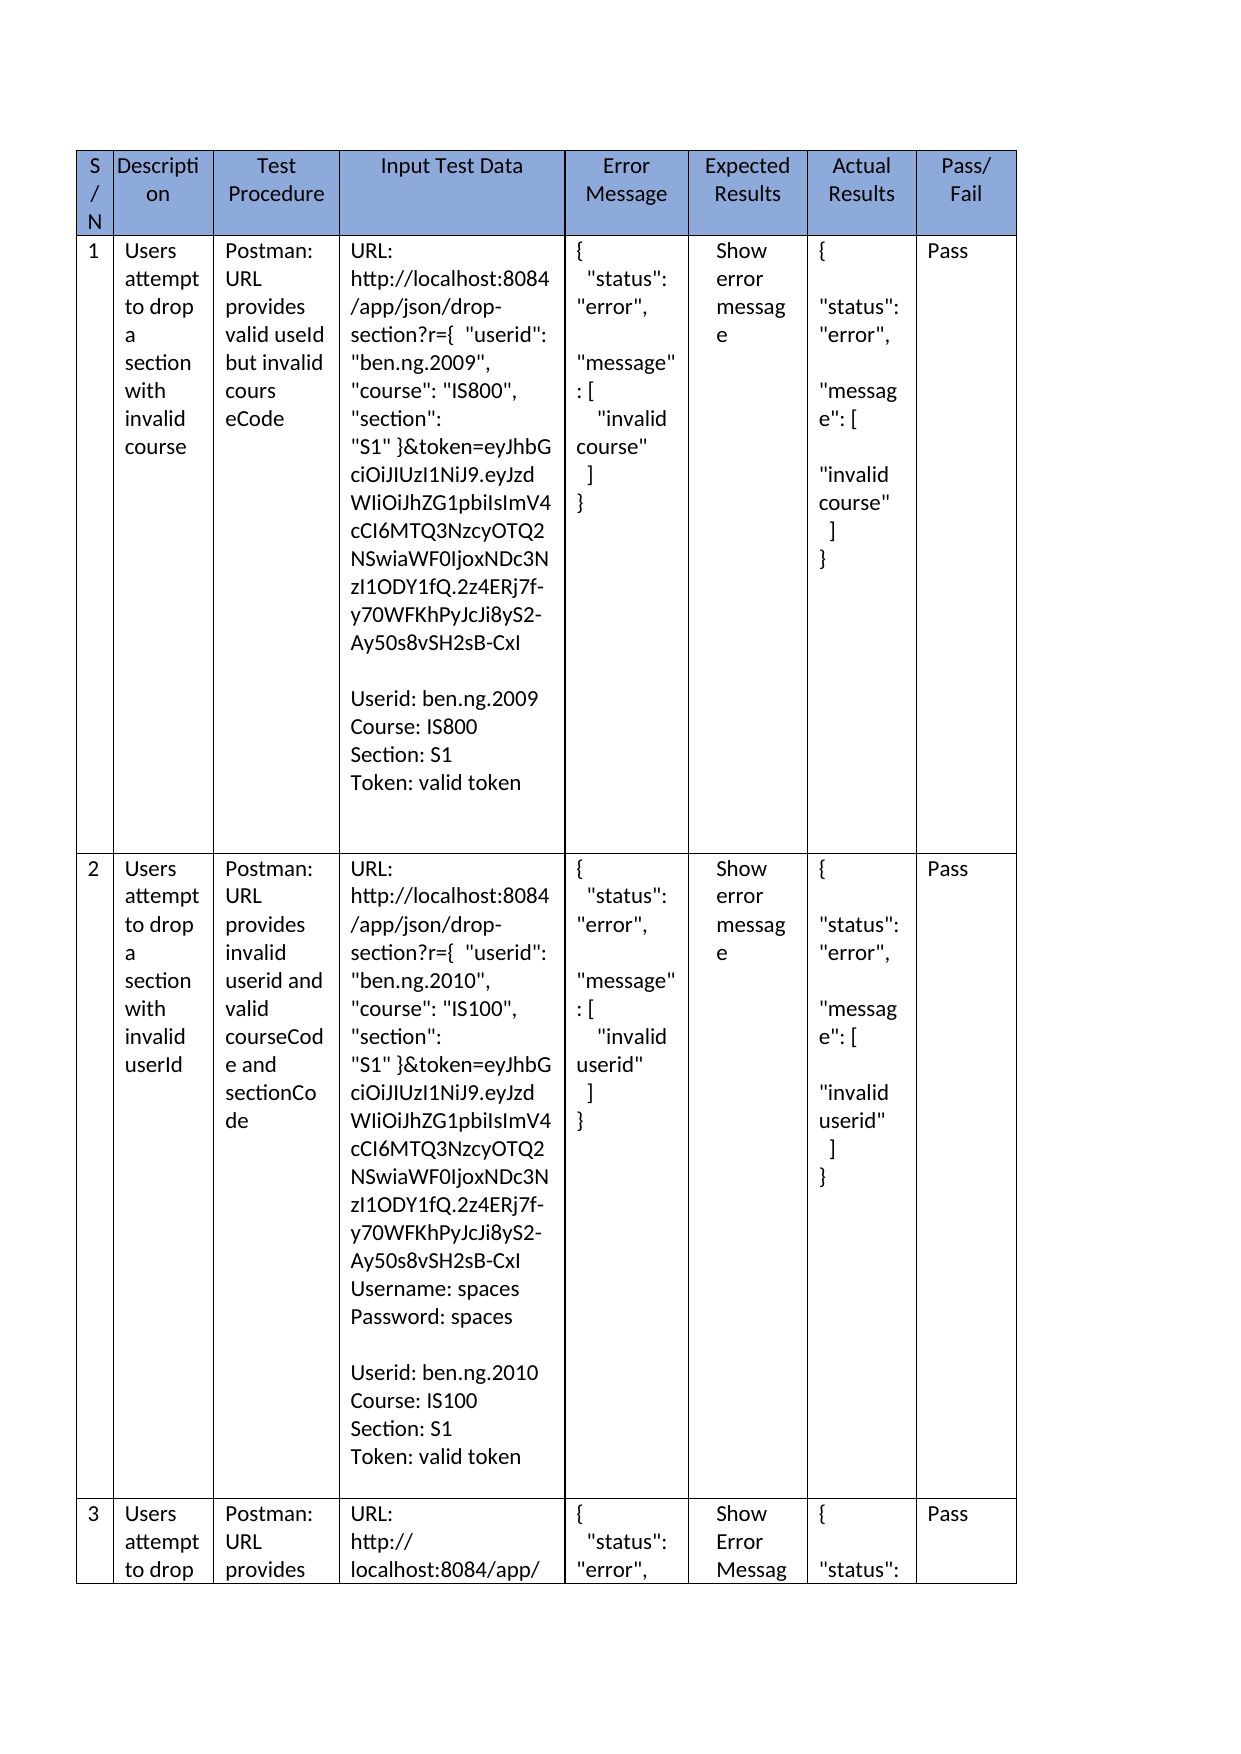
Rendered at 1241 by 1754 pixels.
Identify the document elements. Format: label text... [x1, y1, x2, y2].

table_cell Users attempt to drop a section with invalid course [114, 236, 213, 853]
table_cell URL: http://localhost:8084/app/json/drop-section?r={ "userid": "ben.ng.2009", "course": "IS800", "section": "S1" }&token=eyJhbGciOiJIUzI1NiJ9.eyJzdWIiOiJhZG1pbiIsImV4cCI6MTQ3NzcyOTQ2NSwiaWF0IjoxNDc3NzI1ODY1fQ.2z4ERj7f-y70WFKhPyJcJi8yS2-Ay50s8vSH2sB-CxI Userid: ben.ng.2009 Course: IS800 Section: S1 Token: valid token [340, 236, 564, 853]
table_cell Show Error Message [689, 1499, 807, 1583]
table_cell { "status": "error", "message": [ "invalid userid" ] } [808, 854, 916, 1498]
table_cell Postman: URL provides valid useId but invalid courseCode [214, 236, 339, 853]
table_cell { "status": "error", "message": [ "invalid course" ] } [566, 236, 688, 853]
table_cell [114, 1499, 213, 1583]
table_header Description [114, 151, 213, 235]
table_header Actual Results [808, 151, 916, 235]
table_header Error Message [566, 151, 688, 235]
table_cell Show error message [689, 236, 807, 853]
table_cell Pass [917, 236, 1016, 853]
table_cell 2 [77, 854, 113, 1498]
table_cell 1 [77, 236, 113, 853]
table_cell Postman: URL provides invalid userid and valid courseCode and sectionCode [214, 854, 339, 1498]
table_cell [214, 1499, 339, 1583]
table_cell Pass [917, 1499, 1016, 1583]
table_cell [566, 1499, 688, 1583]
table_header Test Procedure [214, 151, 339, 235]
table_header Input Test Data [340, 151, 564, 235]
table_cell { "status": "error", "message": [ "invalid userid" ] } [566, 854, 688, 1498]
table_cell Show error message [689, 854, 807, 1498]
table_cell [808, 1499, 916, 1583]
table_cell Pass [917, 854, 1016, 1498]
table_header S/N [77, 151, 113, 235]
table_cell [340, 1499, 564, 1583]
table_cell URL: http://localhost:8084/app/json/drop-section?r={ "userid": "ben.ng.2010", "course": "IS100", "section": "S1" }&token=eyJhbGciOiJIUzI1NiJ9.eyJzdWIiOiJhZG1pbiIsImV4cCI6MTQ3NzcyOTQ2NSwiaWF0IjoxNDc3NzI1ODY1fQ.2z4ERj7f-y70WFKhPyJcJi8yS2-Ay50s8vSH2sB-CxI Username: spaces Password: spaces Userid: ben.ng.2010 Course: IS100 Section: S1 Token: valid token [340, 854, 564, 1498]
table_cell { "status": "error", "message": [ "invalid course" ] } [808, 236, 916, 853]
table_header Expected Results [689, 151, 807, 235]
table_cell Users attempt to drop a section with invalid userId [114, 854, 213, 1498]
table_cell 3 [77, 1499, 113, 1583]
table_header Pass/Fail [917, 151, 1016, 235]
